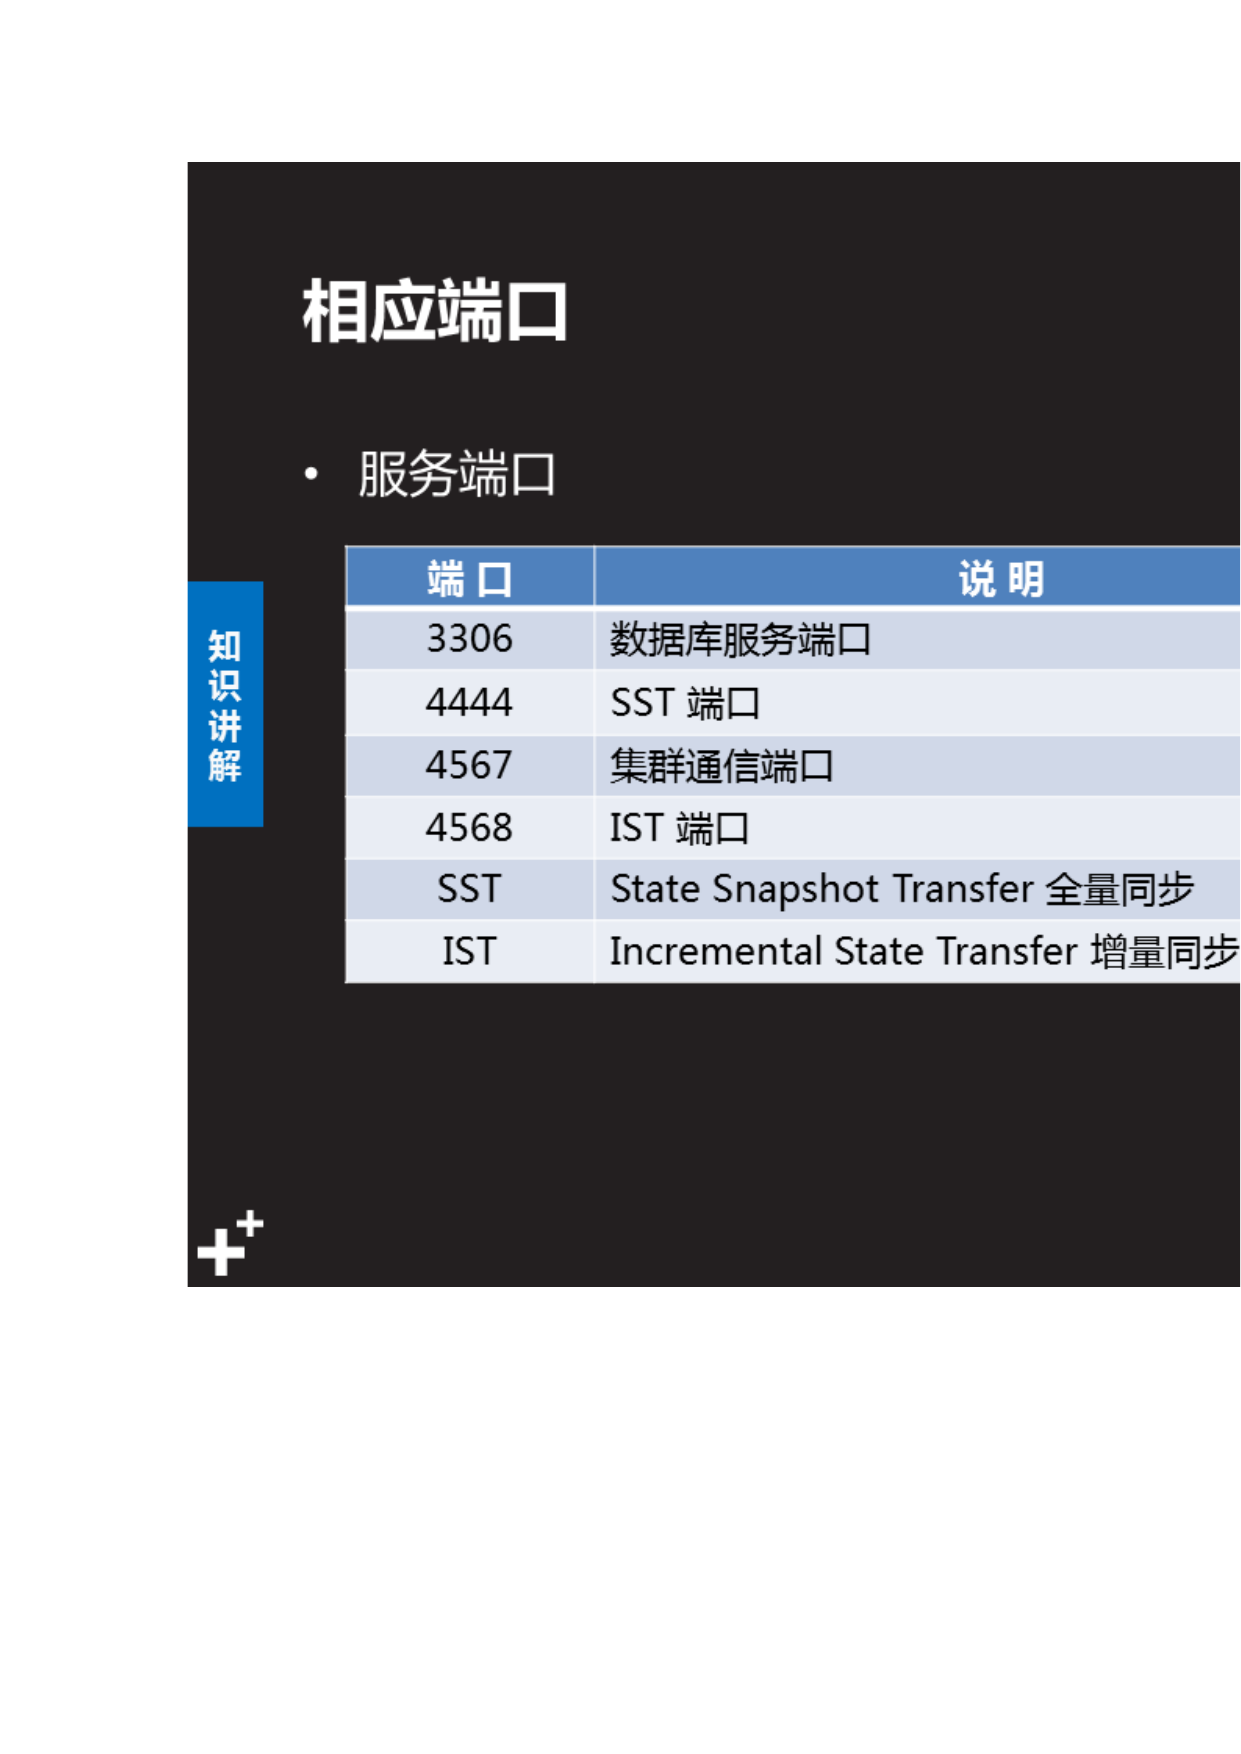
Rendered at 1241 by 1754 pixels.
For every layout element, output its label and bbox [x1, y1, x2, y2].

picture [187, 162, 1241, 1287]
